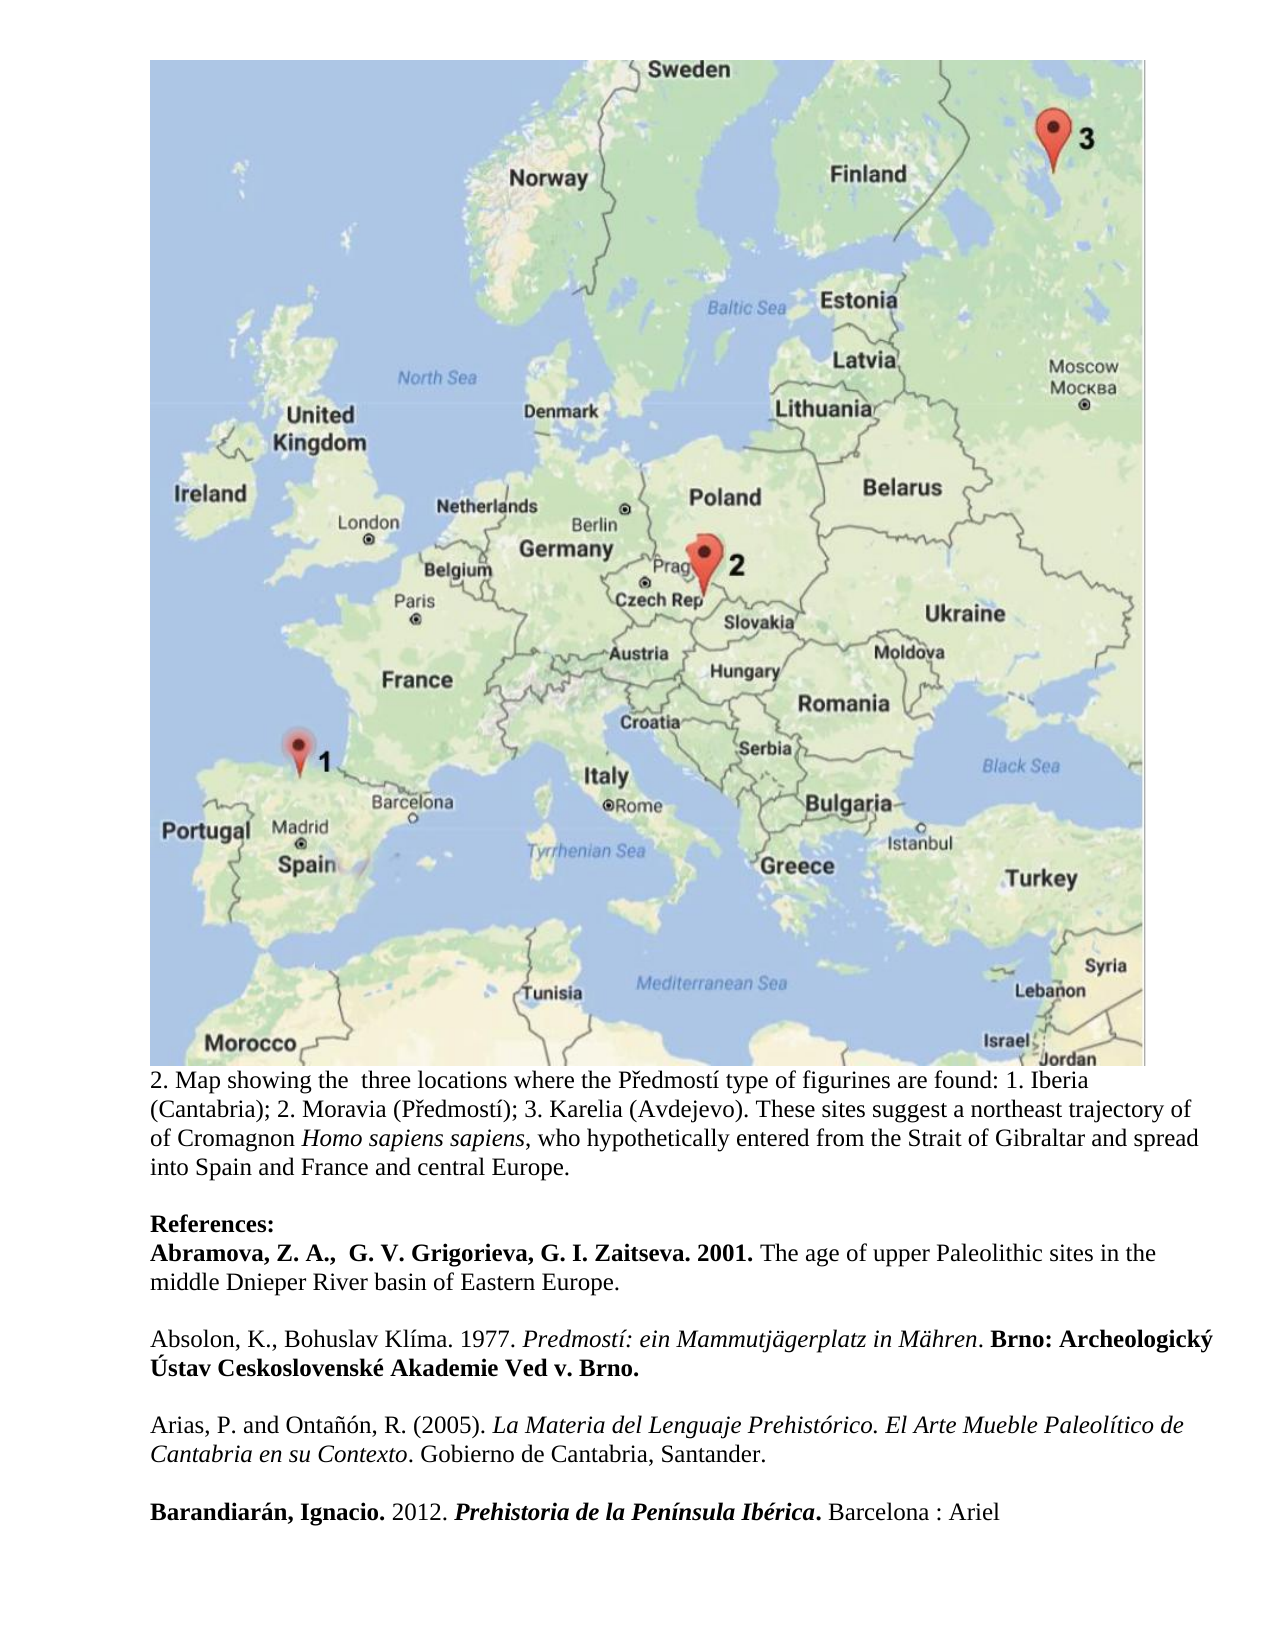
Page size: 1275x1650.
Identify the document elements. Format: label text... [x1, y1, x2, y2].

subtitle Absolon, K., Bohuslav Klíma. 1977. Predmostí: ein Mammutjägerplatz in Mähren. Brno: Archeologický Ústav Ceskoslovenské Akademie Ved v. Brno. [150, 1324, 1215, 1382]
picture [150, 60, 1146, 1066]
subtitle Barandiarán, Ignacio. 2012. Prehistoria de la Península Ibérica. Barcelona : Ariel [150, 1497, 1215, 1526]
subtitle Arias, P. and Ontañón, R. (2005). La Materia del Lenguaje Prehistórico. El Arte Mueble Paleolítico de Cantabria en su Contexto. Gobierno de Cantabria, Santander. [150, 1411, 1215, 1468]
subtitle Abramova, Z. A., G. V. Grigorieva, G. I. Zaitseva. 2001. The age of upper Paleolithic sites in the middle Dnieper River basin of Eastern Europe. [150, 1238, 1215, 1296]
text 2. Map showing the three locations where the Předmostí type of figurines are found: 1. Iberia (Cantabria); 2. Moravia (Předmostí); 3. Karelia (Avdejevo). These sites suggest a northeast trajectory of of Cromagnon Homo sapiens sapiens, who hypothetically entered from the Strait of Gibraltar and spread into Spain and France and central Europe. [150, 1066, 1215, 1181]
text References: [150, 1209, 1215, 1238]
